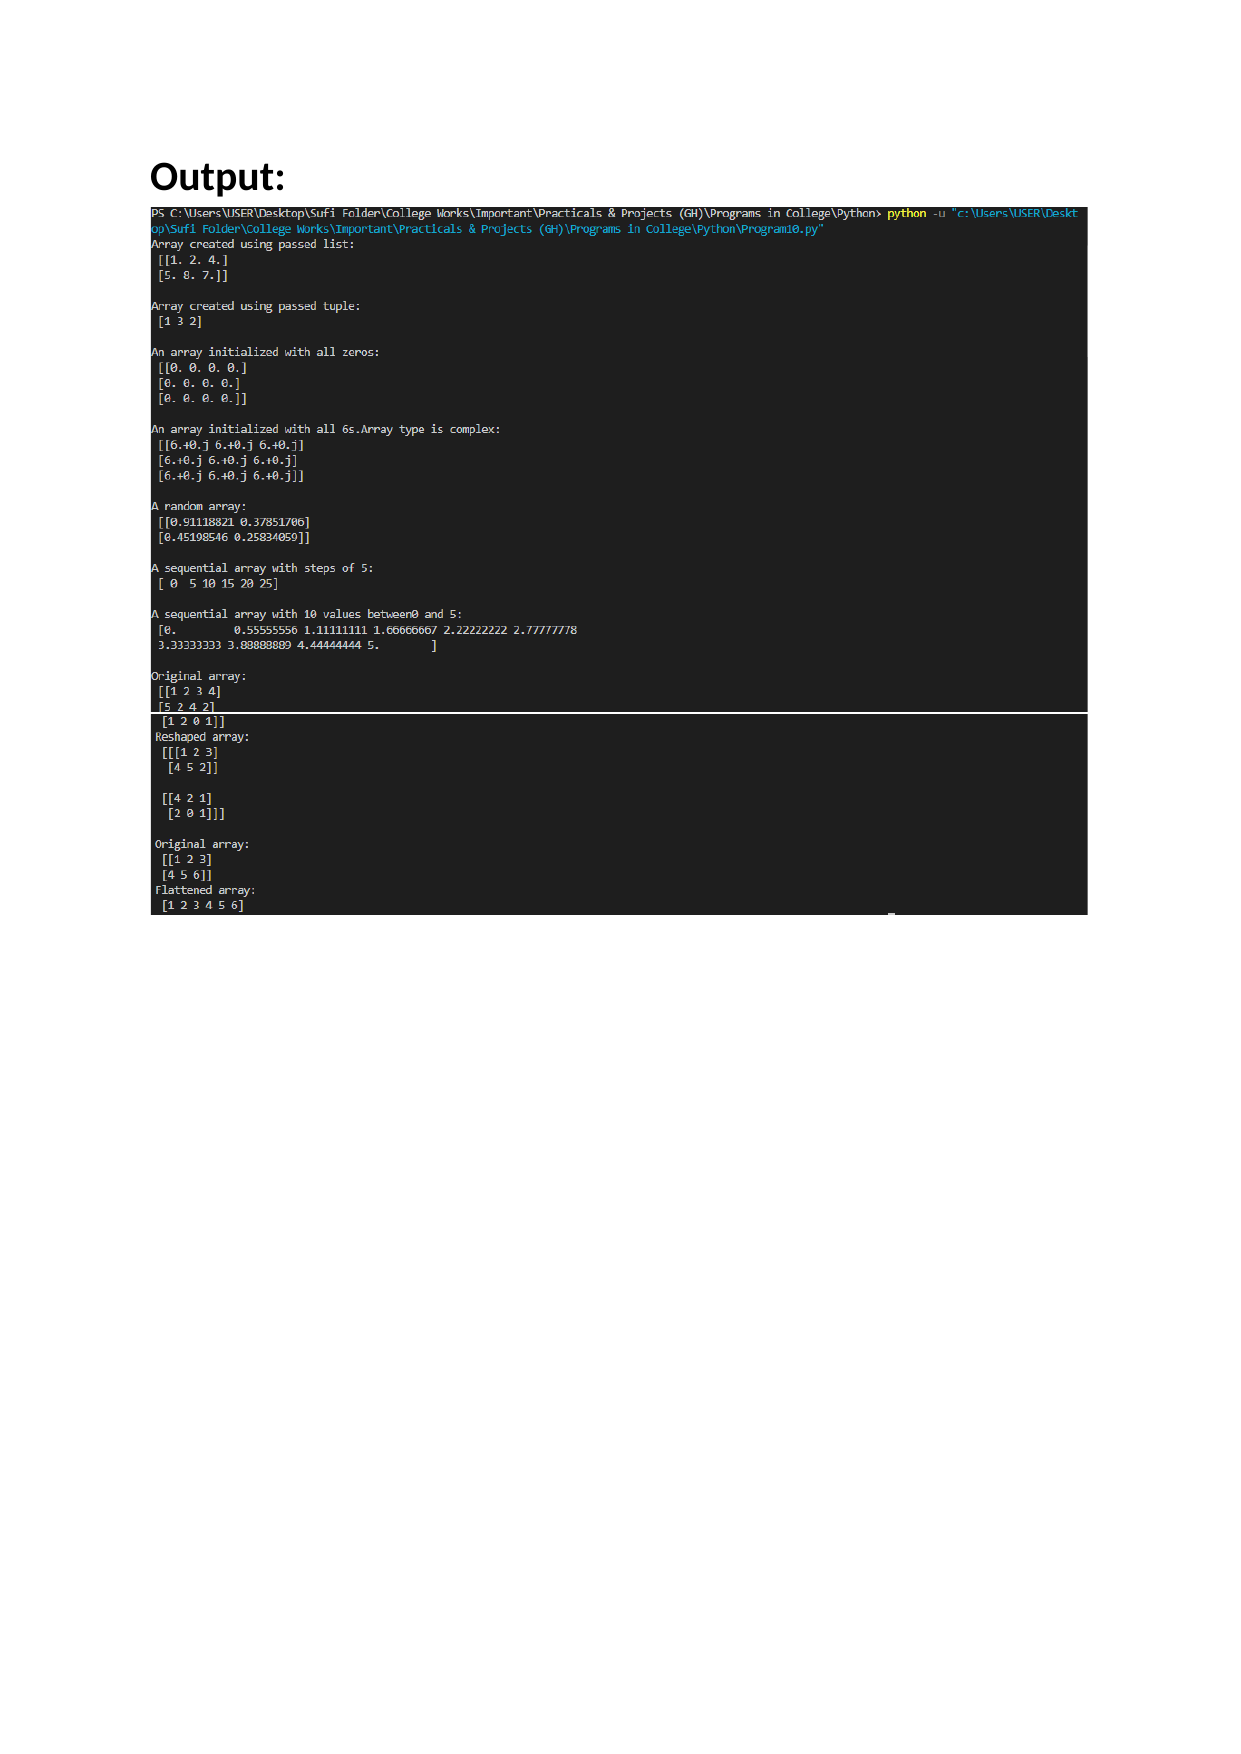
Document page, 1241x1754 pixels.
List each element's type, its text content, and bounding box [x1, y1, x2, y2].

text Output: [150, 150, 1090, 201]
picture [150, 714, 1087, 915]
picture [150, 207, 1087, 711]
